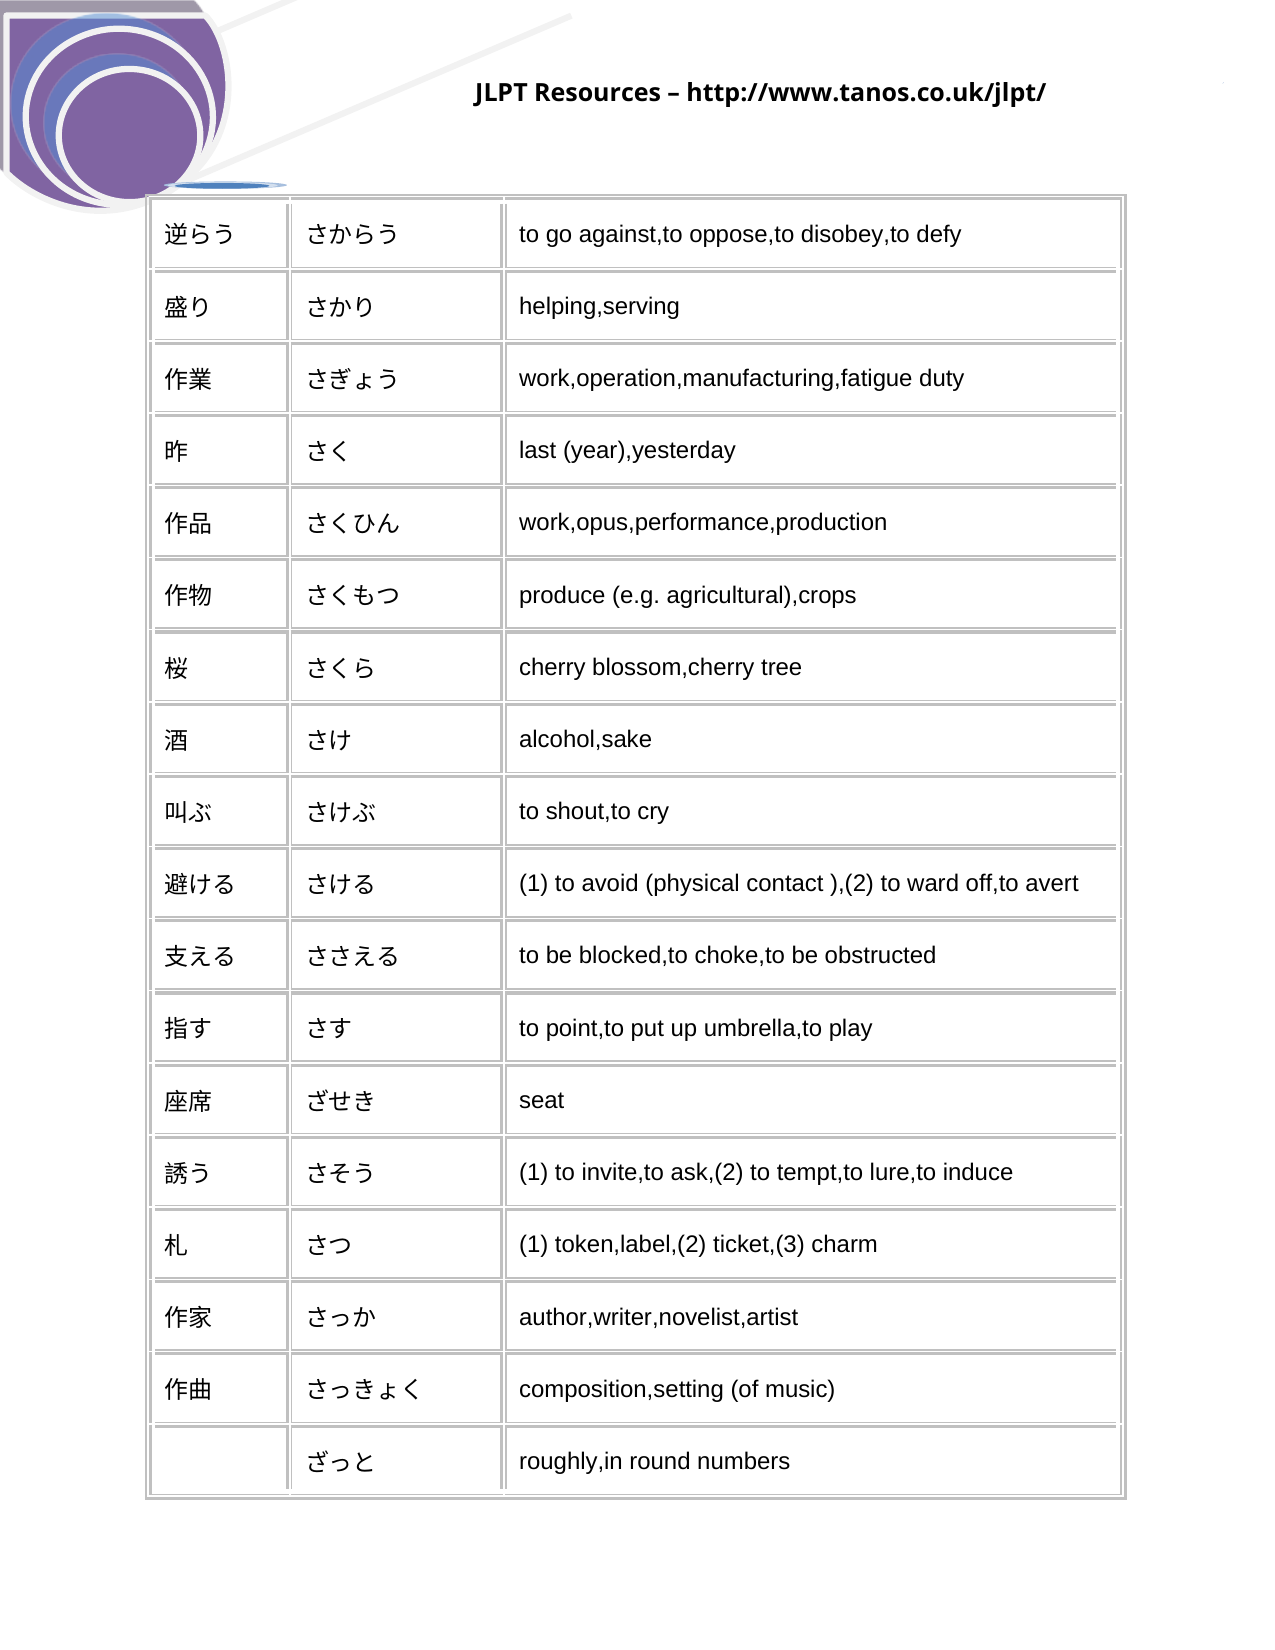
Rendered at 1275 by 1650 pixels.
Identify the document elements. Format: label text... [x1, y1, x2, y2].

table_cell さす [292, 995, 500, 1060]
table_cell work,opus,performance,production [503, 483, 1123, 555]
table_cell composition,setting (of music) [503, 1349, 1123, 1421]
table_cell cherry blossom,cherry tree [503, 627, 1123, 699]
table_cell to go against,to oppose,to disobey,to defy [503, 196, 1123, 266]
table_cell seat [503, 1060, 1123, 1133]
table_cell 作業 [149, 339, 289, 411]
table_cell 作家 [149, 1277, 289, 1349]
table_cell 作品 [149, 483, 289, 555]
table_cell author,writer,novelist,artist [503, 1277, 1123, 1349]
table_cell 酒 [149, 700, 289, 772]
table_cell to be blocked,to choke,to be obstructed [503, 916, 1123, 988]
table_cell さける [292, 850, 500, 916]
table_cell さくもつ [292, 561, 500, 627]
table_cell [149, 1421, 289, 1493]
table_cell helping,serving [503, 266, 1123, 338]
table_cell 逆らう [152, 200, 289, 266]
table_cell さそう [292, 1139, 500, 1205]
table_cell さけぶ [292, 778, 500, 844]
table_cell (1) token,label,(2) ticket,(3) charm [503, 1205, 1123, 1277]
table_cell 札 [149, 1205, 289, 1277]
table_cell 作物 [149, 555, 289, 627]
table_cell 叫ぶ [149, 772, 289, 844]
table_cell produce (e.g. agricultural),crops [503, 555, 1123, 627]
table_cell ざっと [289, 1421, 503, 1493]
table_cell さからう [289, 196, 503, 266]
table_cell 桜 [149, 627, 289, 699]
table_cell 支える [149, 916, 289, 988]
table_cell さくひん [292, 489, 500, 555]
table_cell to point,to put up umbrella,to play [503, 988, 1123, 1060]
table_cell さかり [292, 273, 500, 338]
table_cell 誘う [149, 1133, 289, 1205]
table_cell さっきょく [292, 1355, 500, 1421]
table_cell alcohol,sake [503, 700, 1123, 772]
table_cell 昨 [149, 411, 289, 483]
table_cell (1) to avoid (physical contact ),(2) to ward off,to avert [503, 844, 1123, 916]
table_cell roughly,in round numbers [503, 1421, 1123, 1493]
table_cell ざせき [292, 1067, 500, 1133]
table_cell ささえる [292, 922, 500, 988]
table_cell さけ [292, 706, 500, 772]
table_cell 座席 [149, 1060, 289, 1133]
table_cell 盛り [149, 266, 289, 338]
table_cell さくら [292, 634, 500, 699]
table_cell (1) to invite,to ask,(2) to tempt,to lure,to induce [503, 1133, 1123, 1205]
table_cell work,operation,manufacturing,fatigue duty [503, 339, 1123, 411]
table_cell 作曲 [149, 1349, 289, 1421]
table_cell 避ける [149, 844, 289, 916]
table_cell さぎょう [292, 345, 500, 411]
table_cell last (year),yesterday [503, 411, 1123, 483]
table_cell さく [292, 417, 500, 483]
table_cell さつ [292, 1211, 500, 1277]
table_cell to shout,to cry [503, 772, 1123, 844]
table_cell 指す [149, 988, 289, 1060]
table_cell さっか [292, 1283, 500, 1349]
